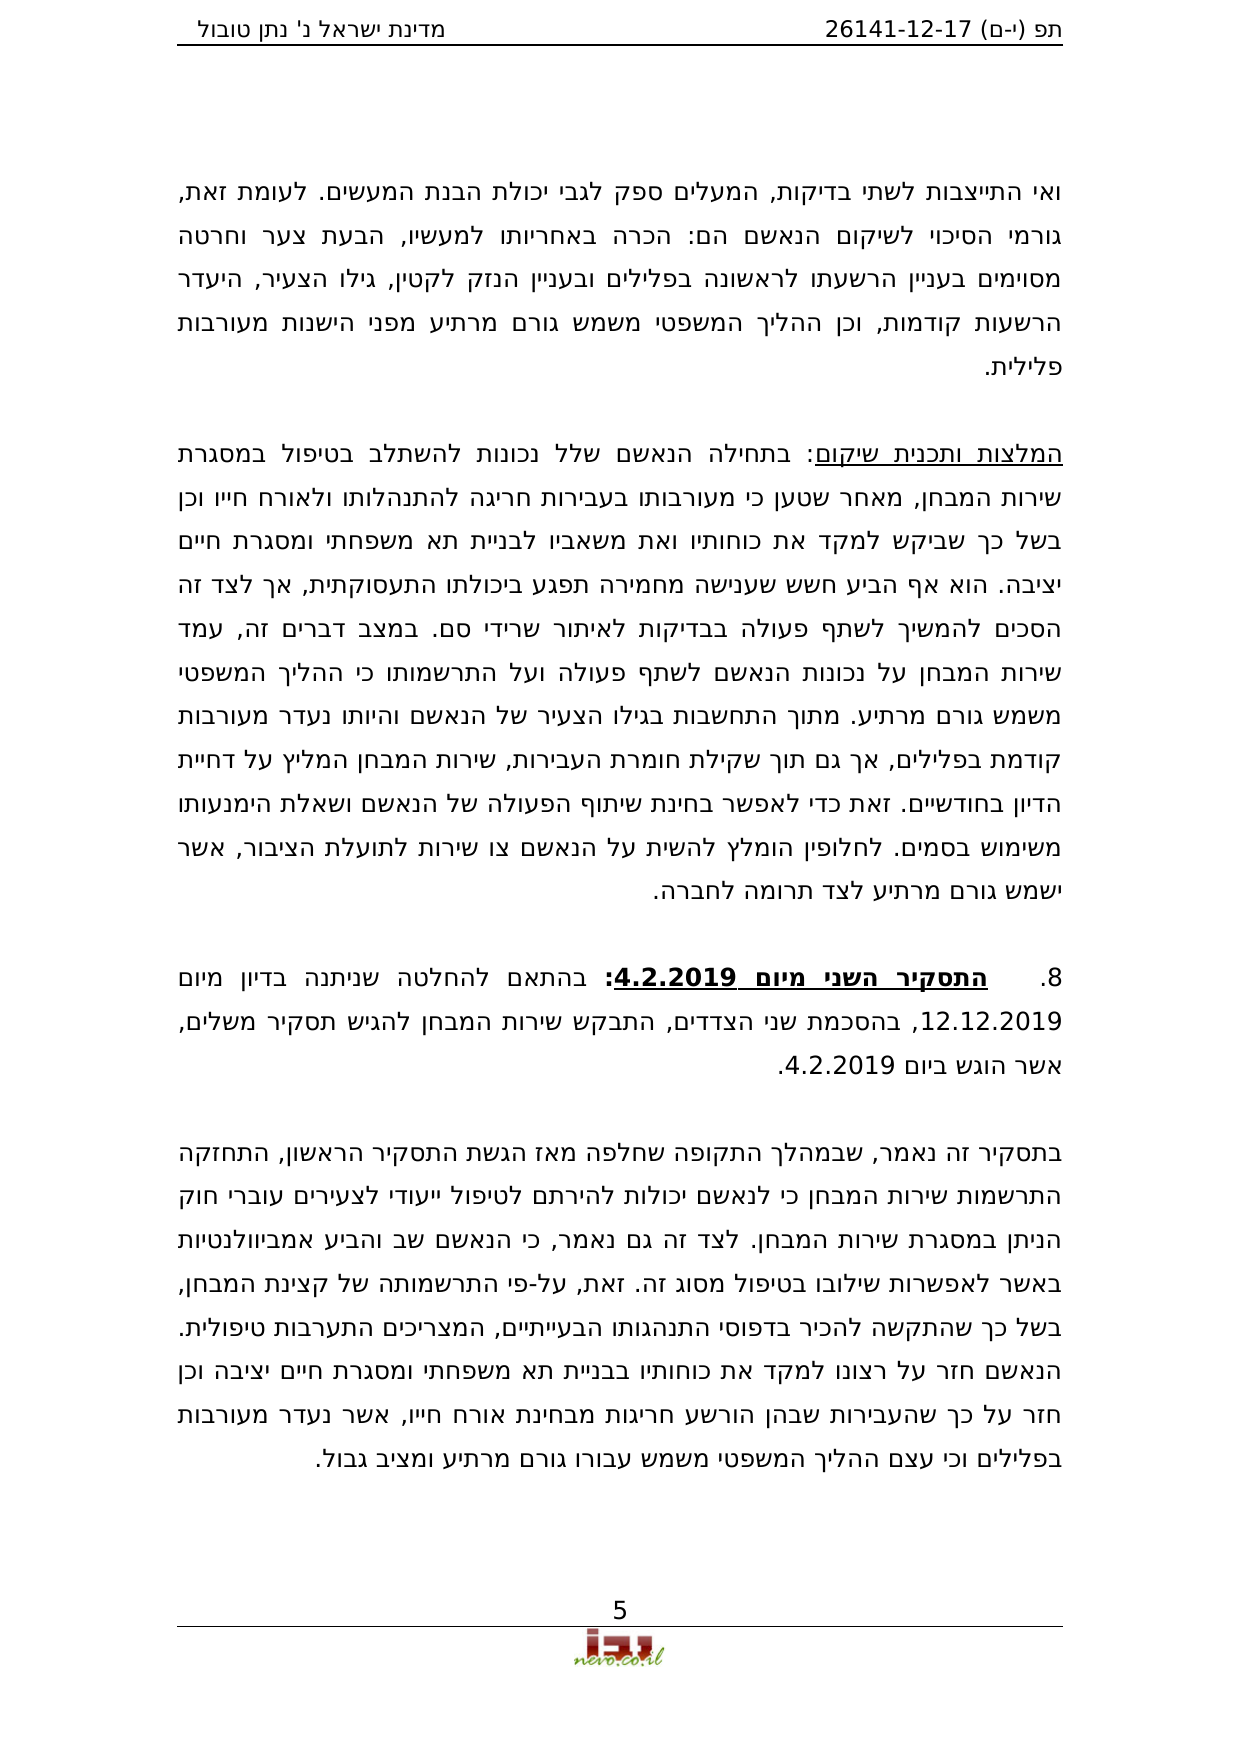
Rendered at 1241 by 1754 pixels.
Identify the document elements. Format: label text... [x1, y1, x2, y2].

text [177, 177, 1063, 381]
text בתסקיר זה נאמר, שבמהלך התקופה שחלפה מאז הגשת התסקיר הראשון, התחזקה התרשמות שירות המבחן כי לנאשם יכולות להירתם לטיפול ייעודי לצעירים עוברי חוק הניתן במסגרת שירות המבחן. לצד זה גם נאמר, כי הנאשם שב והביע אמביוולנטיות באשר לאפשרות שילובו בטיפול מסוג זה. זאת, על-פי התרשמותה של קצינת המבחן, בשל כך שהתקשה להכיר בדפוסי התנהגותו הבעייתיים, המצריכים התערבות טיפולית. הנאשם חזר על רצונו למקד את כוחותיו בבניית תא משפחתי ומסגרת חיים יציבה וכן חזר על כך שהעבירות שבהן הורשע חריגות מבחינת אורח חייו, אשר נעדר מעורבות בפלילים וכי עצם ההליך המשפטי משמש עבורו גורם מרתיע ומציב גבול. [177, 1138, 1063, 1473]
text המלצות ותכנית שיקום: בתחילה הנאשם שלל נכונות להשתלב בטיפול במסגרת שירות המבחן, מאחר שטען כי מעורבותו בעבירות חריגה להתנהלותו ולאורח חייו וכן בשל כך שביקש למקד את כוחותיו ואת משאביו לבניית תא משפחתי ומסגרת חיים יציבה. הוא אף הביע חשש שענישה מחמירה תפגע ביכולתו התעסוקתית, אך לצד זה הסכים להמשיך לשתף פעולה בבדיקות לאיתור שרידי סם. במצב דברים זה, עמד שירות המבחן על נכונות הנאשם לשתף פעולה ועל התרשמותו כי ההליך המשפטי משמש גורם מרתיע. מתוך התחשבות בגילו הצעיר של הנאשם והיותו נעדר מעורבות קודמת בפלילים, אך גם תוך שקילת חומרת העבירות, שירות המבחן המליץ על דחיית הדיון בחודשיים. זאת כדי לאפשר בחינת שיתוף הפעולה של הנאשם ושאלת הימנעותו משימוש בסמים. לחלופין הומלץ להשית על הנאשם צו שירות לתועלת הציבור, אשר ישמש גורם מרתיע לצד תרומה לחברה. [177, 439, 1063, 906]
picture [574, 1628, 666, 1667]
text 8. התסקיר השני מיום 4.2.2019: בהתאם להחלטה שניתנה בדיון מיום 12.12.2019, בהסכמת שני הצדדים, התבקש שירות המבחן להגיש תסקיר משלים, אשר הוגש ביום 4.2.2019. [177, 963, 1063, 1080]
